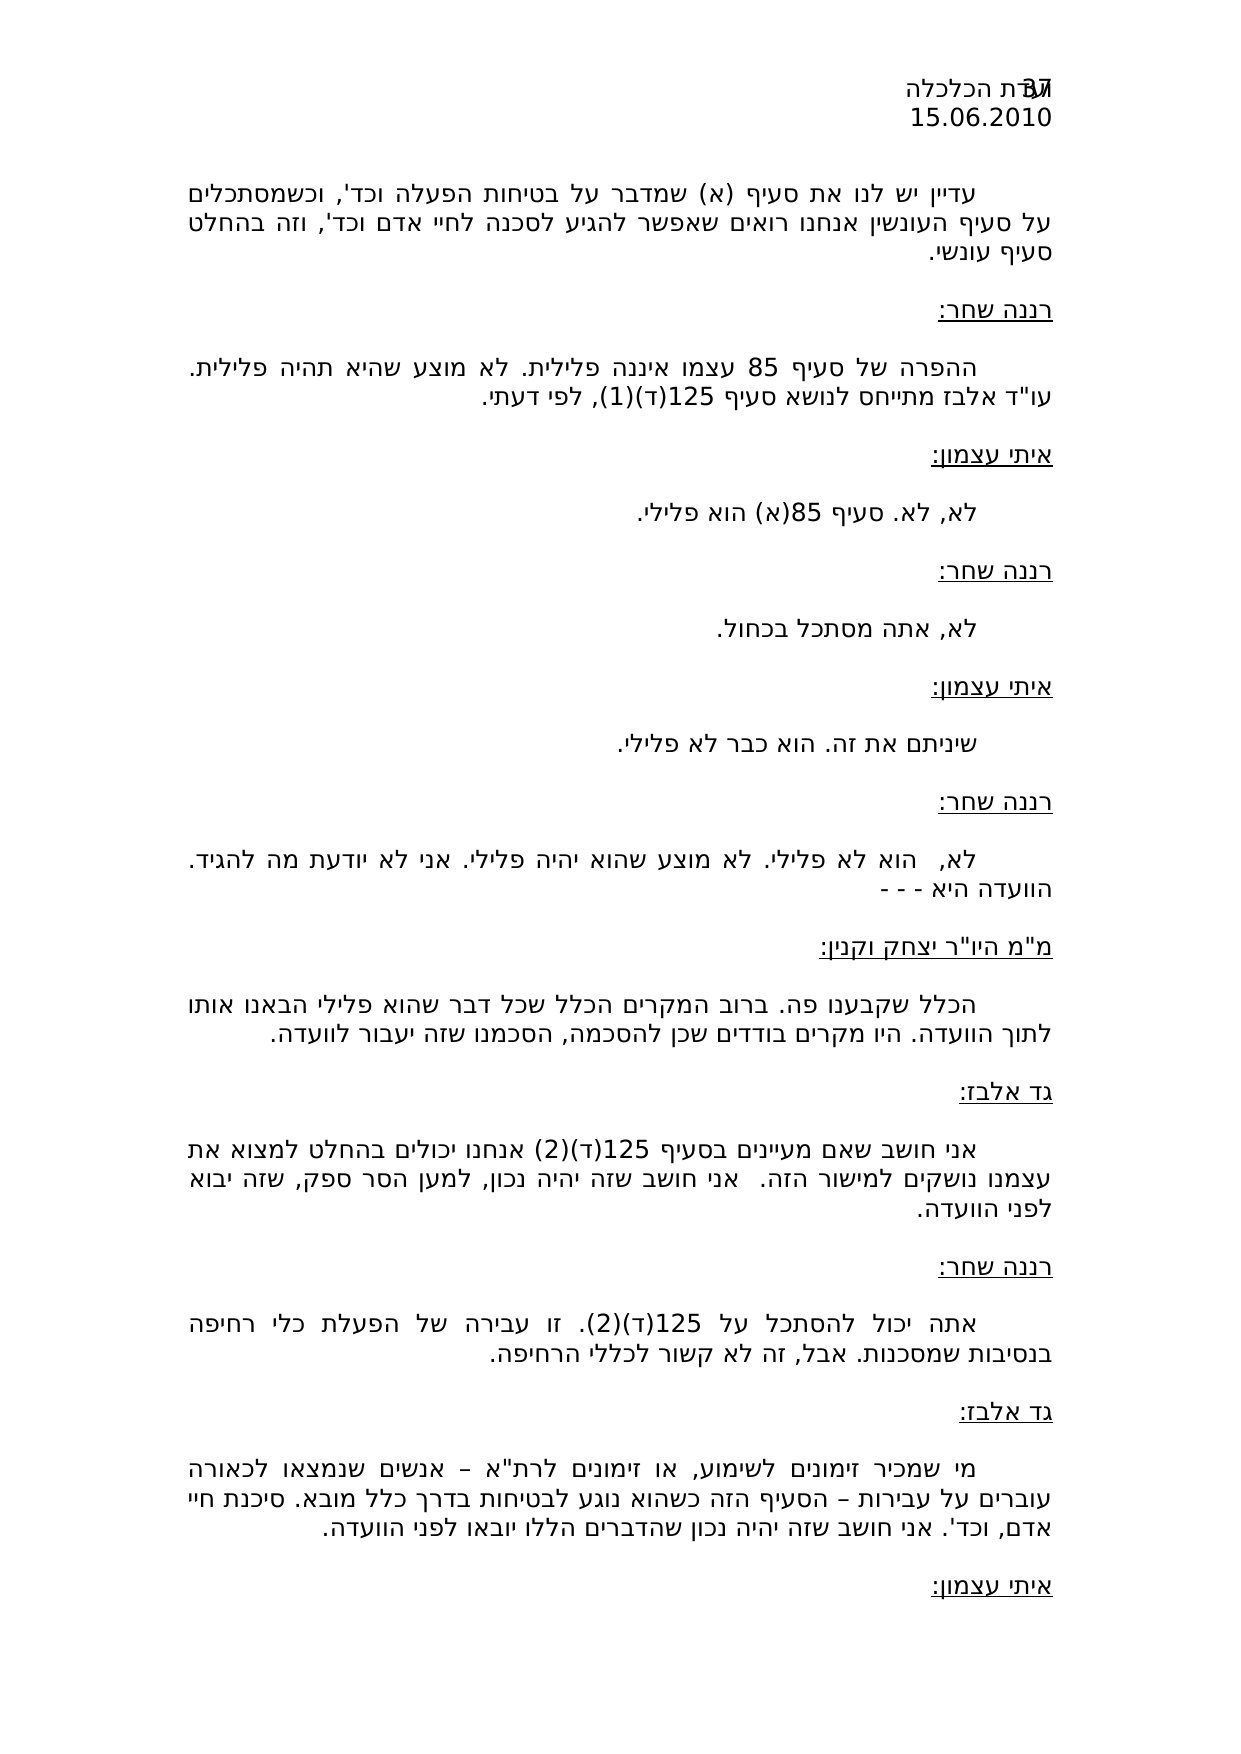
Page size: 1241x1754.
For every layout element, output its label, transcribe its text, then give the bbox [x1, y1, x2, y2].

text שיניתם את זה. הוא כבר לא פלילי. [187, 729, 1053, 759]
text רננה שחר: [187, 1252, 1053, 1281]
text מ"מ היו"ר יצחק וקנין: [187, 932, 1053, 962]
text גד אלבז: [187, 1077, 1053, 1107]
text גד אלבז: [187, 1397, 1053, 1426]
text אני חושב שאם מעיינים בסעיף 125(ד)(2) אנחנו יכולים בהחלט למצוא את עצמנו נושקים למישור הזה. אני חושב שזה יהיה נכון, למען הסר ספק, שזה יבוא לפני הוועדה. [187, 1135, 1053, 1223]
text רננה שחר: [187, 556, 1053, 585]
text איתי עצמון: [187, 440, 1053, 469]
text רננה שחר: [187, 295, 1053, 324]
text רננה שחר: [187, 787, 1053, 817]
text אתה יכול להסתכל על 125(ד)(2). זו עבירה של הפעלת כלי רחיפה בנסיבות שמסכנות. אבל, זה לא קשור לכללי הרחיפה. [187, 1309, 1053, 1368]
text הכלל שקבענו פה. ברוב המקרים הכלל שכל דבר שהוא פלילי הבאנו אותו לתוך הוועדה. היו מקרים בודדים שכן להסכמה, הסכמנו שזה יעבור לוועדה. [187, 990, 1053, 1049]
text מי שמכיר זימונים לשימוע, או זימונים לרת"א – אנשים שנמצאו לכאורה עוברים על עבירות – הסעיף הזה כשהוא נוגע לבטיחות בדרך כלל מובא. סיכנת חיי אדם, וכד'. אני חושב שזה יהיה נכון שהדברים הללו יובאו לפני הוועדה. [187, 1454, 1053, 1542]
text עדיין יש לנו את סעיף (א) שמדבר על בטיחות הפעלה וכד', וכשמסתכלים על סעיף העונשין אנחנו רואים שאפשר להגיע לסכנה לחיי אדם וכד', וזה בהחלט סעיף עונשי. [187, 179, 1053, 266]
text לא, אתה מסתכל בכחול. [187, 614, 1053, 643]
text איתי עצמון: [187, 672, 1053, 701]
text ההפרה של סעיף 85 עצמו איננה פלילית. לא מוצע שהיא תהיה פלילית. עו"ד אלבז מתייחס לנושא סעיף 125(ד)(1), לפי דעתי. [187, 353, 1053, 411]
text לא, לא. סעיף 85(א) הוא פלילי. [187, 498, 1053, 527]
text איתי עצמון: [187, 1571, 1053, 1600]
text לא, הוא לא פלילי. לא מוצע שהוא יהיה פלילי. אני לא יודעת מה להגיד. הוועדה היא - - - [187, 845, 1053, 904]
